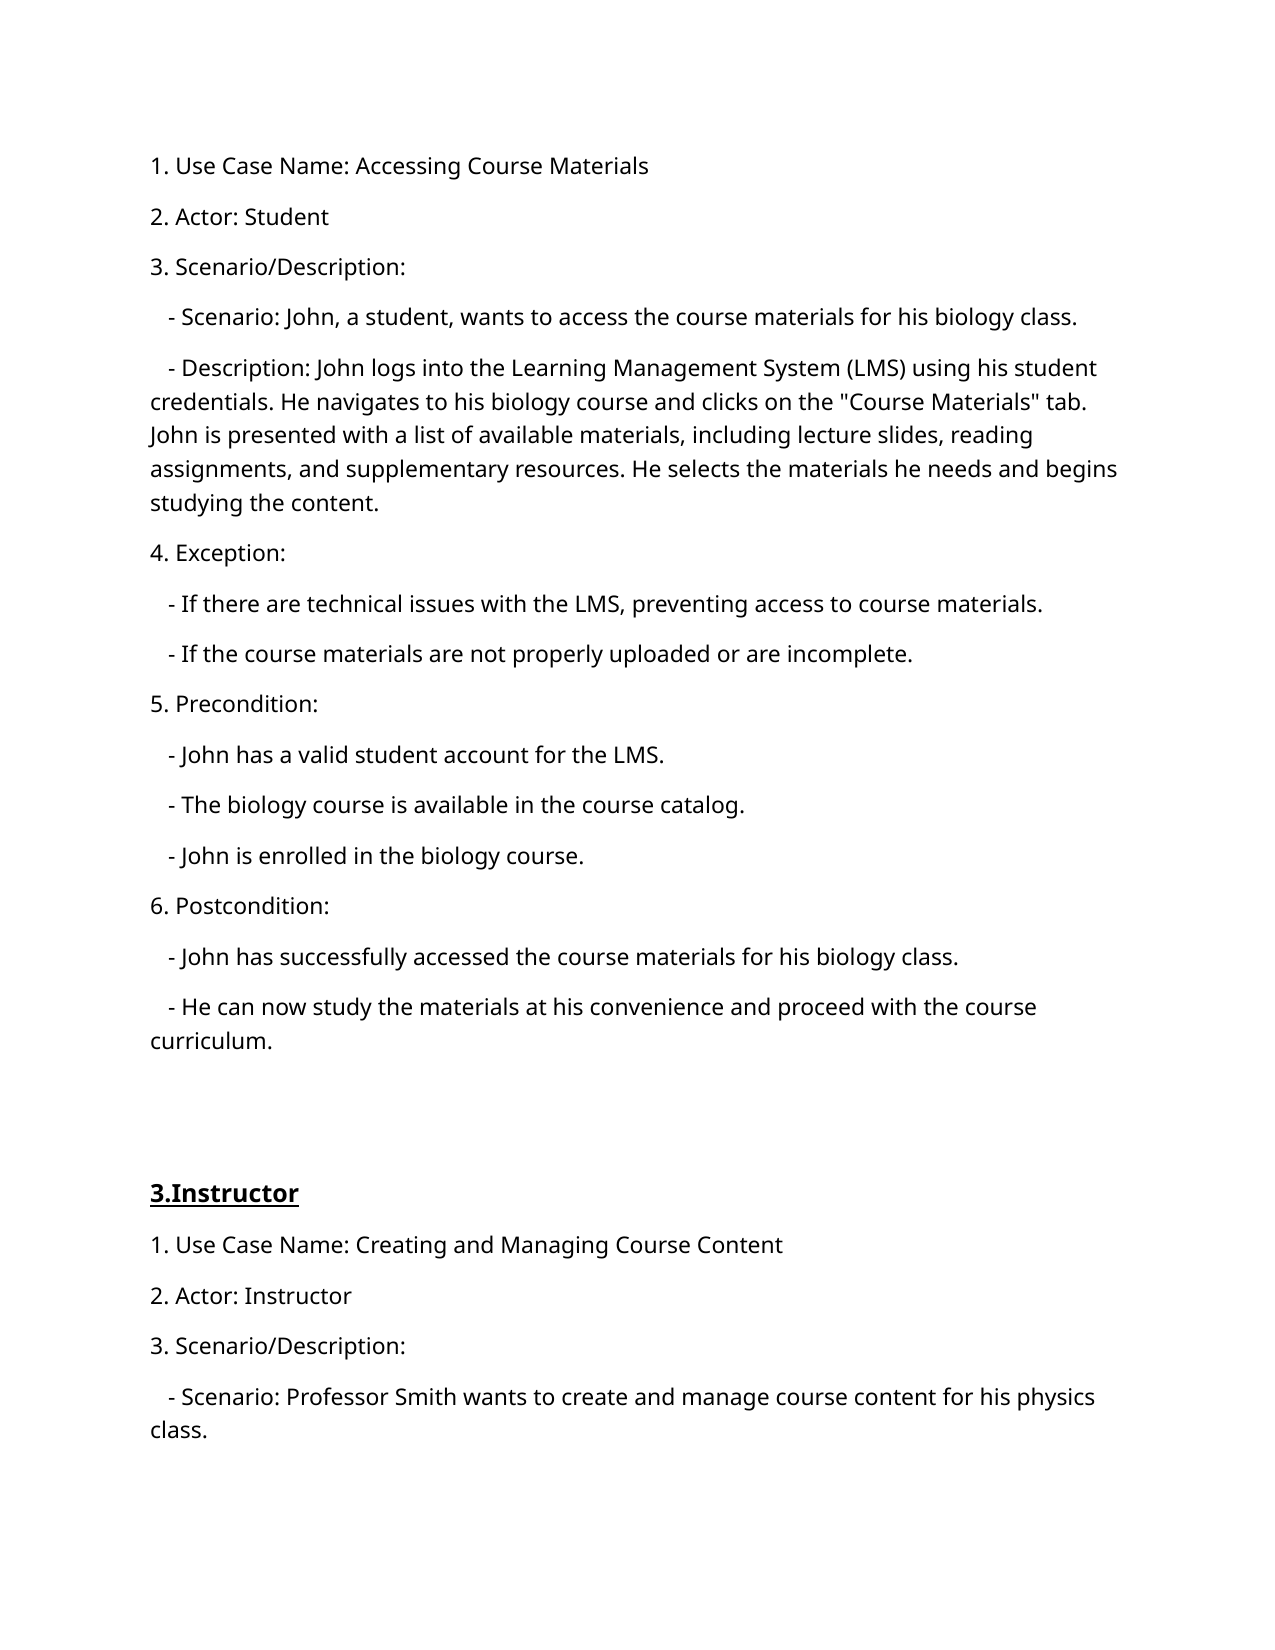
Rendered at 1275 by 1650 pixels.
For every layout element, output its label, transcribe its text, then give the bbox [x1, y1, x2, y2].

text 2. Actor: Instructor [150, 1280, 1125, 1311]
text - Description: John logs into the Learning Management System (LMS) using his student credentials. He navigates to his biology course and clicks on the "Course Materials" tab. John is presented with a list of available materials, including lecture slides, reading assignments, and supplementary resources. He selects the materials he needs and begins studying the content. [150, 352, 1125, 518]
text - If there are technical issues with the LMS, preventing access to course materials. [150, 587, 1125, 619]
text 2. Actor: Student [150, 200, 1125, 232]
text 6. Postcondition: [150, 890, 1125, 921]
text 3. Scenario/Description: [150, 251, 1125, 282]
text - The biology course is available in the course catalog. [150, 789, 1125, 820]
text - John has successfully accessed the course materials for his biology class. [150, 940, 1125, 972]
text - He can now study the materials at his convenience and proceed with the course curriculum. [150, 991, 1125, 1056]
text 3. Scenario/Description: [150, 1330, 1125, 1361]
text 5. Precondition: [150, 688, 1125, 719]
text - If the course materials are not properly uploaded or are incomplete. [150, 638, 1125, 669]
text - John is enrolled in the biology course. [150, 839, 1125, 871]
text 1. Use Case Name: Creating and Managing Course Content [150, 1229, 1125, 1261]
text - Scenario: Professor Smith wants to create and manage course content for his physics class. [150, 1381, 1125, 1446]
text 3.Instructor [150, 1176, 1125, 1210]
text 1. Use Case Name: Accessing Course Materials [150, 150, 1125, 181]
text - Scenario: John, a student, wants to access the course materials for his biology class. [150, 301, 1125, 332]
text 4. Exception: [150, 537, 1125, 568]
text - John has a valid student account for the LMS. [150, 739, 1125, 770]
